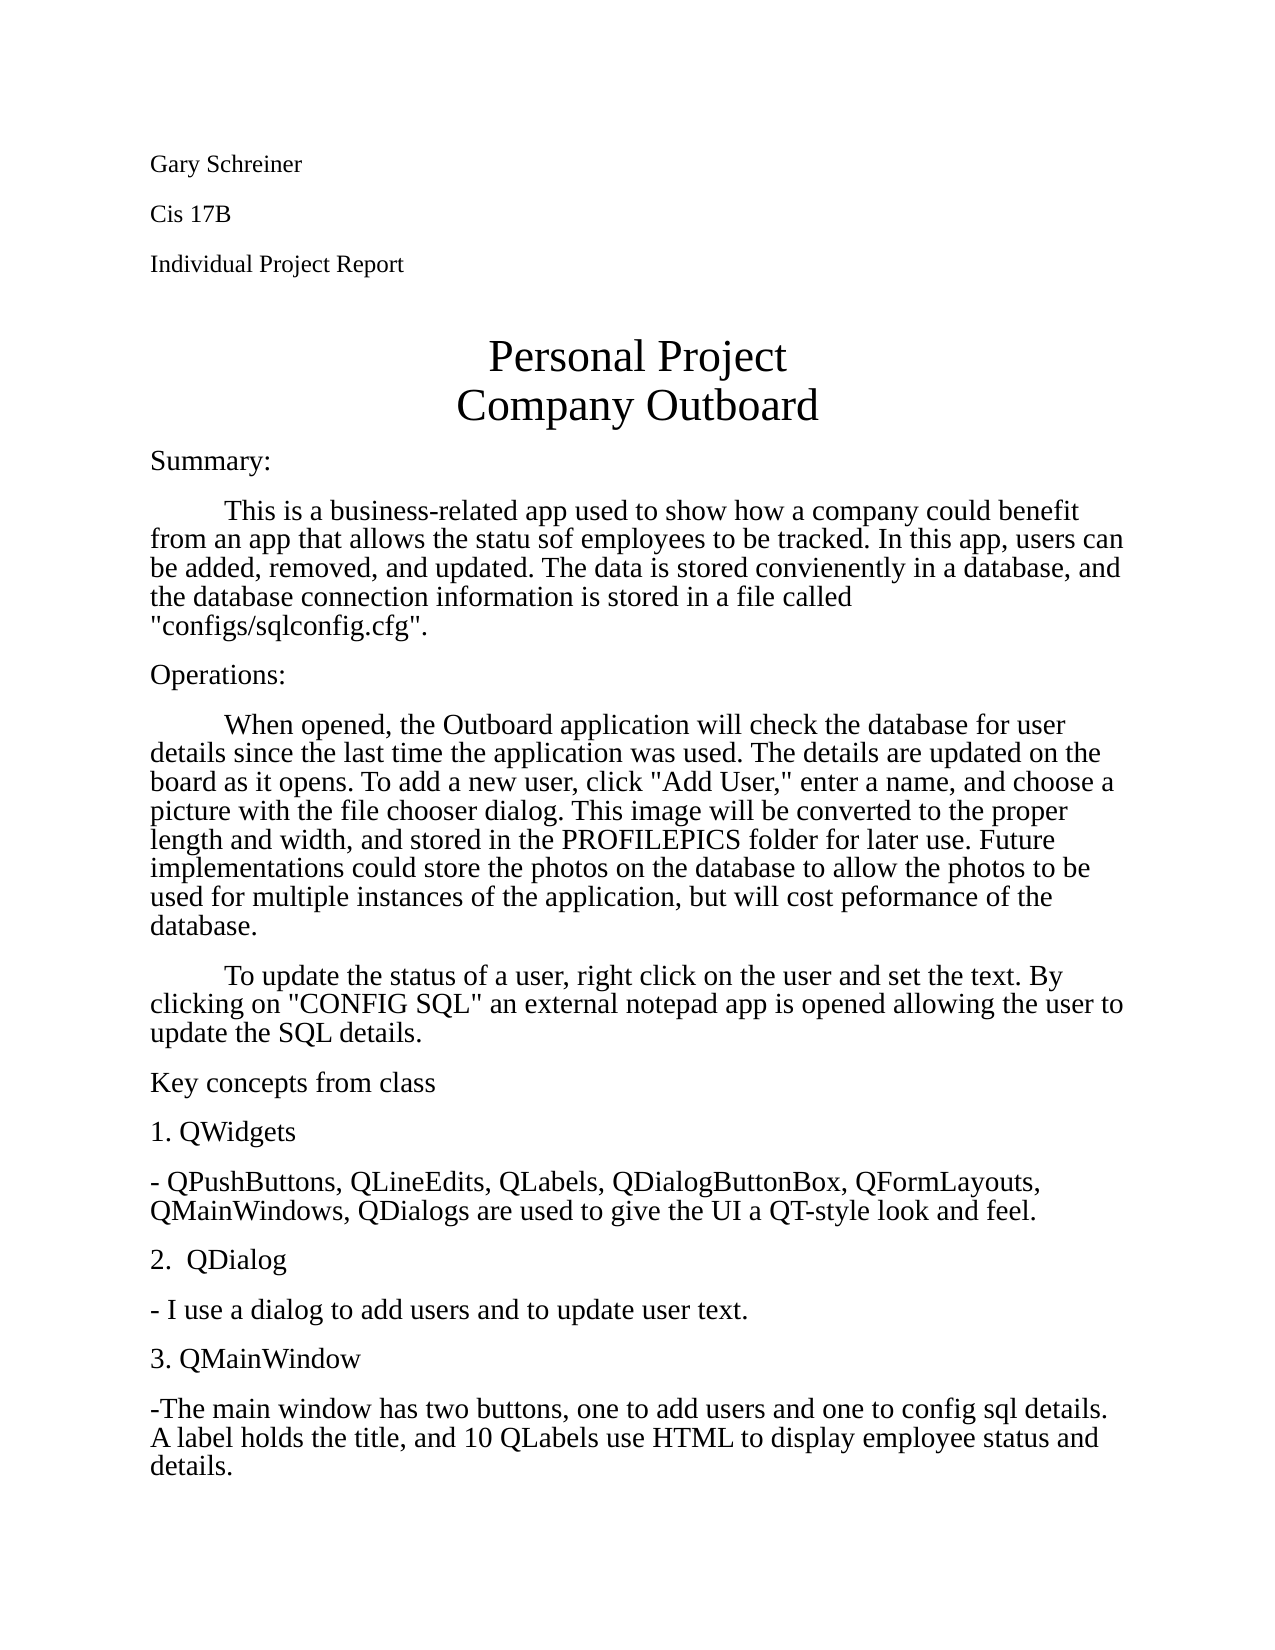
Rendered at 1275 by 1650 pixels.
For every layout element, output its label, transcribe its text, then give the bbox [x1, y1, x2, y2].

text To update the status of a user, right click on the user and set the text. By clicking on "CONFIG SQL" an external notepad app is opened allowing the user to update the SQL details. [150, 962, 1125, 1048]
text Company Outboard [150, 398, 556, 427]
text -The main window has two buttons, one to add users and one to config sql details. A label holds the title, and 10 QLabels use HTML to display employee status and details. [150, 1395, 1125, 1482]
text When opened, the Outboard application will check the database for user details since the last time the application was used. The details are updated on the board as it opens. To add a new user, click "Add User," enter a name, and choose a picture with the file chooser dialog. This image will be converted to the proper length and width, and stored in the PROFILEPICS folder for later use. Future implementations could store the photos on the database to allow the photos to be used for multiple instances of the application, but will cost peformance of the database. [150, 711, 1125, 941]
text 3. QMainWindow [150, 1346, 1125, 1374]
text Summary: [150, 447, 1125, 476]
text Personal Project [150, 348, 1125, 377]
text Company Outboard [552, 398, 1125, 427]
text - QPushButtons, QLineEdits, QLabels, QDialogButtonBox, QFormLayouts, QMainWindows, QDialogs are used to give the UI a QT-style look and feel. [150, 1168, 1125, 1226]
text 1. QWidgets [150, 1119, 1125, 1147]
text - I use a dialog to add users and to update user text. [150, 1296, 1125, 1325]
text Gary Schreiner [150, 150, 1125, 179]
text Operations: [150, 662, 1125, 690]
text Cis 17B [150, 199, 1125, 228]
text Individual Project Report [150, 249, 1125, 278]
text Key concepts from class [150, 1069, 1125, 1098]
text This is a business-related app used to show how a company could benefit from an app that allows the statu sof employees to be tracked. In this app, users can be added, removed, and updated. The data is stored convienently in a database, and the database connection information is stored in a file called "configs/sqlconfig.cfg". [150, 497, 1125, 641]
text 2. QDialog [150, 1247, 1125, 1275]
